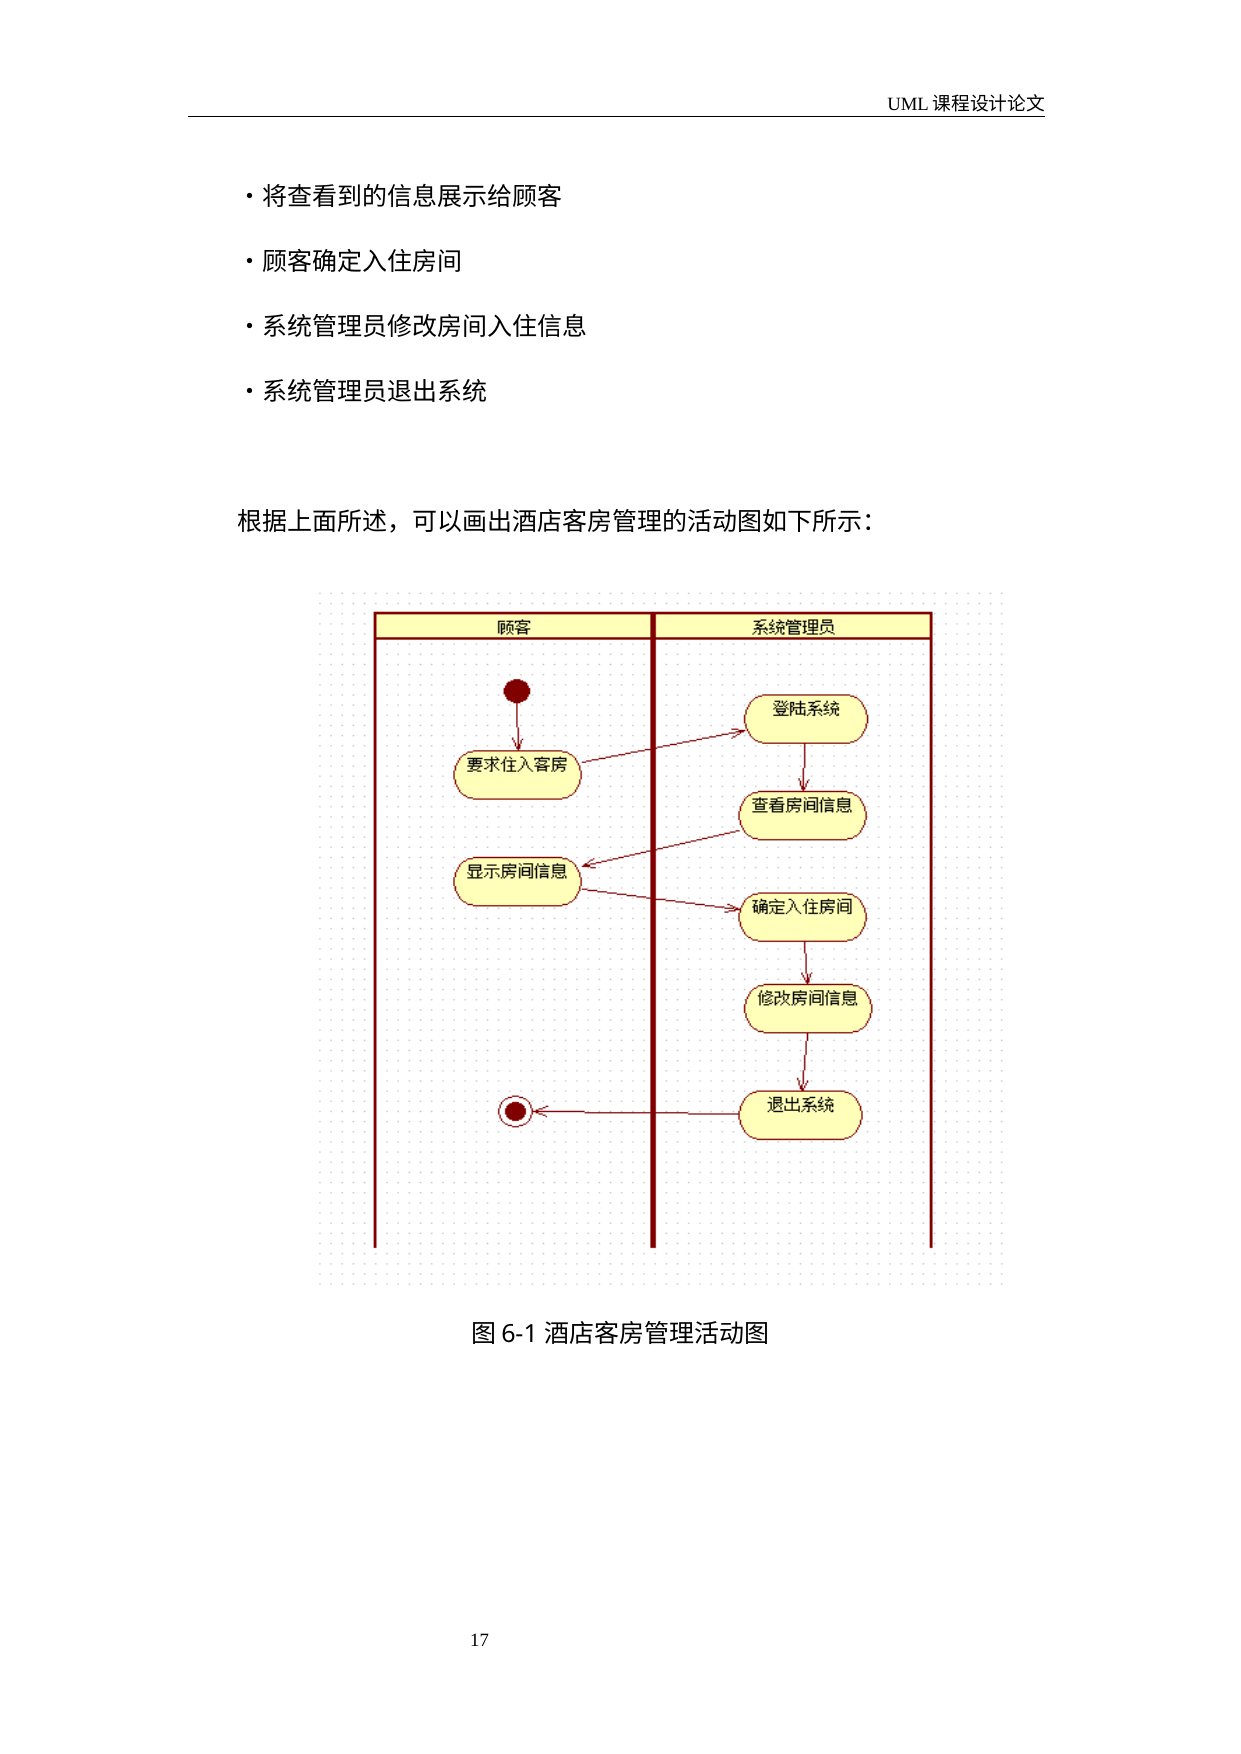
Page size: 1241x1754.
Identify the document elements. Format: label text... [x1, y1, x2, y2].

text ·将查看到的信息展示给顾客 [187, 162, 1053, 227]
text ·顾客确定入住房间 [187, 227, 1053, 292]
text ·系统管理员修改房间入住信息 [187, 292, 1053, 357]
text 根据上面所述，可以画出酒店客房管理的活动图如下所示： [187, 487, 1053, 552]
text 图6-1 酒店客房管理活动图 [187, 1299, 1053, 1364]
picture [318, 584, 1004, 1290]
text ·系统管理员退出系统 [187, 357, 1053, 422]
